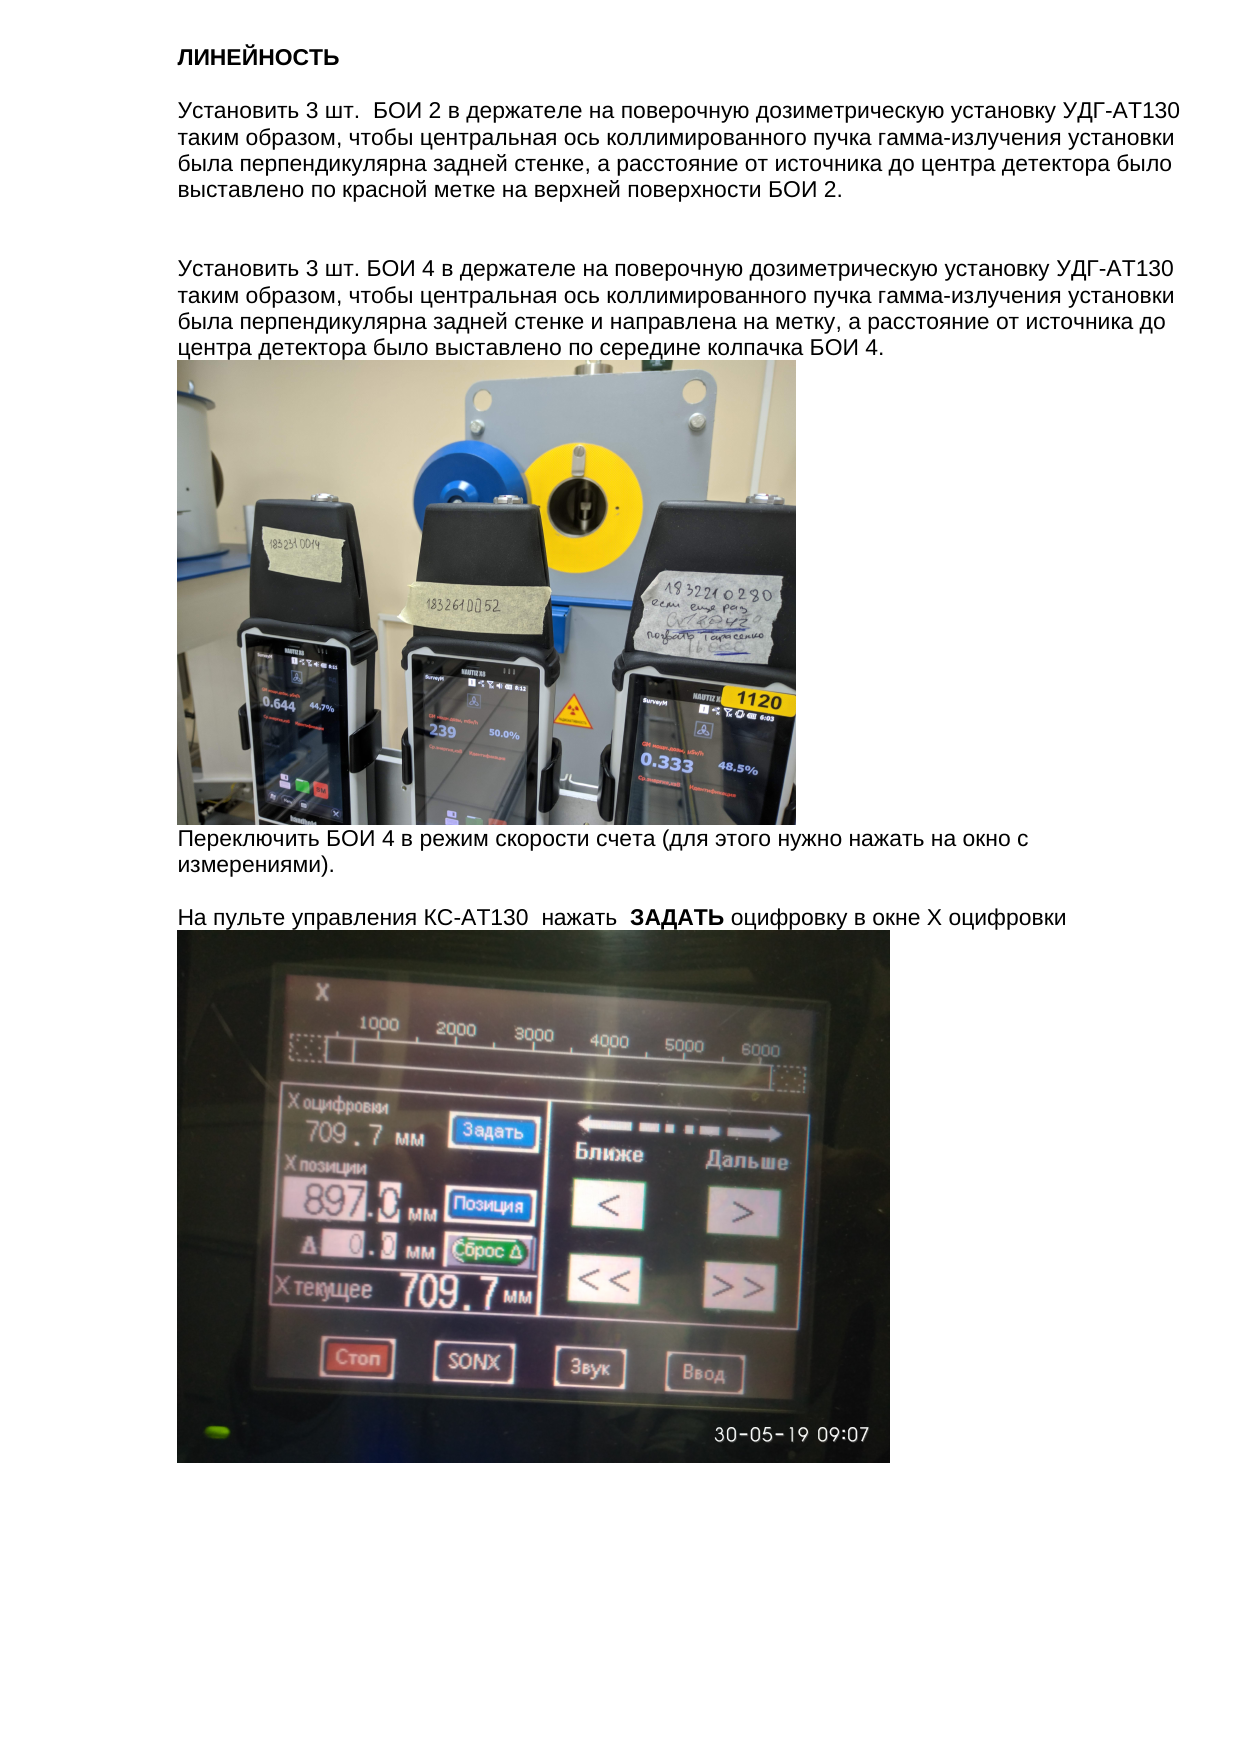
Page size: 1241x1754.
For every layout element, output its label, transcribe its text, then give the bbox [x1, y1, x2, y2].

text Переключить БОИ 4 в режим скорости счета (для этого нужно нажать на окно с измерениями). [177, 825, 1181, 877]
picture [177, 360, 796, 825]
text На пульте управления КС-АТ130 нажать ЗАДАТЬ оцифровку в окне Х оцифровки [177, 904, 1181, 930]
text ЛИНЕЙНОСТЬ [177, 44, 1181, 71]
text Установить 3 шт. БОИ 2 в держателе на поверочную дозиметрическую установку УДГ-АТ130 таким образом, чтобы центральная ось коллимированного пучка гамма-излучения установки была перпендикулярна задней стенке, а расстояние от источника до центра детектора было выставлено по красной метке на верхней поверхности БОИ 2. [177, 97, 1181, 202]
text Установить 3 шт. БОИ 4 в держателе на поверочную дозиметрическую установку УДГ-АТ130 таким образом, чтобы центральная ось коллимированного пучка гамма-излучения установки была перпендикулярна задней стенке и направлена на метку, а расстояние от источника до центра детектора было выставлено по середине колпачка БОИ 4. [177, 255, 1181, 361]
picture [177, 930, 890, 1463]
